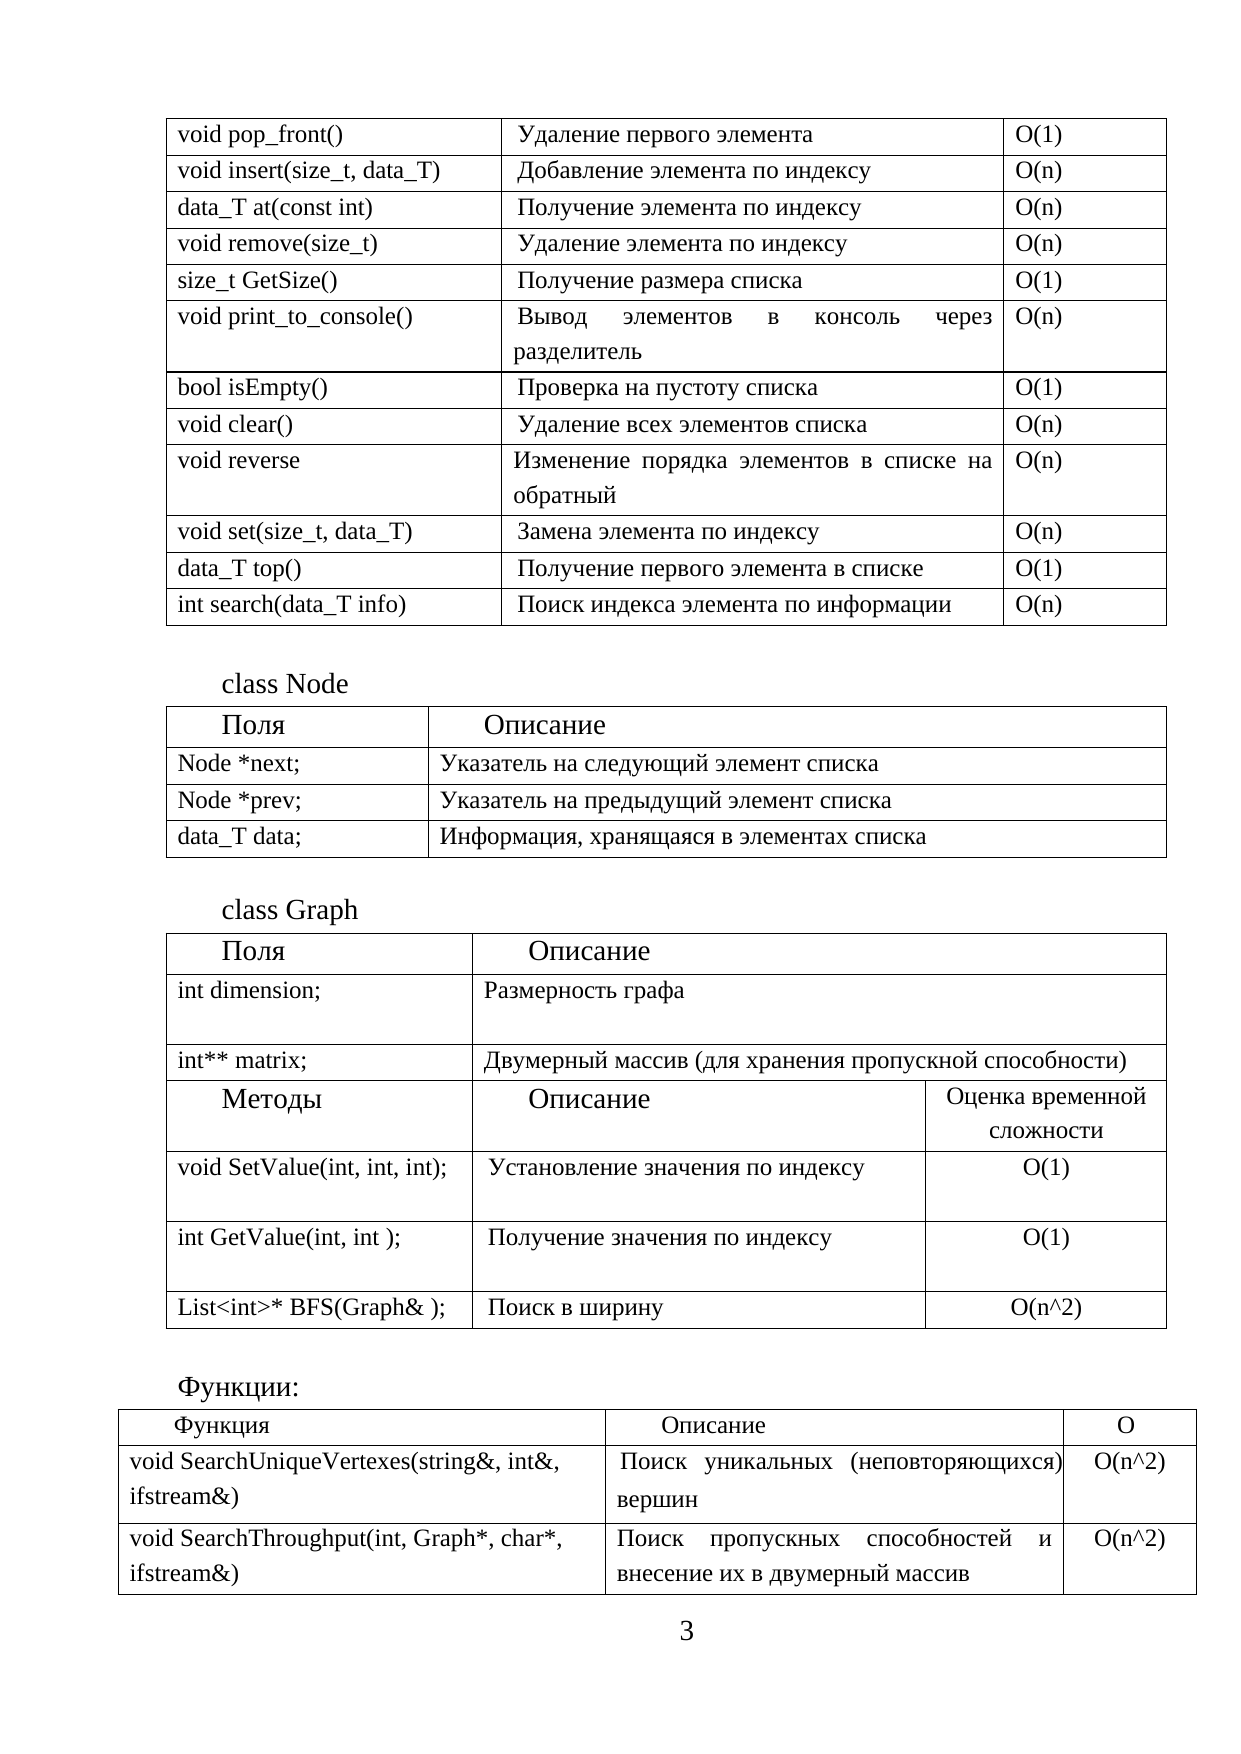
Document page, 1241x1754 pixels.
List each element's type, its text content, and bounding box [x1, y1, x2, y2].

table_header Описание [429, 707, 1166, 747]
table_header Описание [473, 934, 1166, 974]
table_cell O(n) [1004, 301, 1166, 371]
table_cell void pop_front() [167, 119, 501, 154]
table_cell Поиск пропускных способностей и внесение их в двумерный массив [606, 1524, 1063, 1593]
table_cell void clear() [167, 409, 501, 444]
table_cell bool isEmpty() [167, 373, 501, 408]
table_cell Проверка на пустоту списка [502, 373, 1003, 408]
table_cell O(1) [1004, 553, 1166, 588]
table_cell O(1) [1004, 373, 1166, 408]
table_cell Получение размера списка [502, 265, 1003, 300]
table_cell O(n) [1004, 589, 1166, 624]
table_cell Информация, хранящаяся в элементах списка [429, 821, 1166, 857]
table_cell void print_to_console() [167, 301, 501, 371]
table_cell O(1) [1004, 119, 1166, 154]
table_cell Размерность графа [473, 975, 1166, 1044]
table_cell O(n^2) [1064, 1524, 1196, 1593]
table_cell Node *next; [167, 748, 428, 784]
table_cell Установление значения по индексу [473, 1152, 925, 1221]
text class Graph [177, 892, 1152, 926]
table_cell O(n) [1004, 445, 1166, 515]
table_cell Добавление элемента по индексу [502, 156, 1003, 191]
table_cell data_T data; [167, 821, 428, 857]
text Функции: [177, 1369, 1152, 1402]
table_cell O(n^2) [926, 1292, 1166, 1327]
table_cell int dimension; [167, 975, 472, 1044]
table_cell Node *prev; [167, 785, 428, 820]
table_cell void SearchUniqueVertexes(string&, int&, ifstream&) [119, 1446, 605, 1522]
table_cell Описание [473, 1081, 925, 1151]
table_cell Поиск индекса элемента по информации [502, 589, 1003, 624]
table_cell size_t GetSize() [167, 265, 501, 300]
table_cell int GetValue(int, int ); [167, 1222, 472, 1291]
table_header Функция [119, 1410, 605, 1445]
table_cell Поиск уникальных (неповторяющихся) вершин [606, 1446, 1063, 1522]
table_cell O(n^2) [1064, 1446, 1196, 1522]
table_cell int** matrix; [167, 1045, 472, 1080]
table_cell O(n) [1004, 156, 1166, 191]
table_cell Получение первого элемента в списке [502, 553, 1003, 588]
table_header Поля [167, 707, 428, 747]
table_cell void SetValue(int, int, int); [167, 1152, 472, 1221]
table_cell data_T at(const int) [167, 192, 501, 227]
table_header O [1064, 1410, 1196, 1445]
table_cell Получение значения по индексу [473, 1222, 925, 1291]
table_cell O(1) [1004, 265, 1166, 300]
table_cell O(n) [1004, 229, 1166, 264]
table_cell Методы [167, 1081, 472, 1151]
table_cell Удаление элемента по индексу [502, 229, 1003, 264]
table_cell Удаление первого элемента [502, 119, 1003, 154]
table_cell Получение элемента по индексу [502, 192, 1003, 227]
table_cell int search(data_T info) [167, 589, 501, 624]
table_cell O(n) [1004, 409, 1166, 444]
table_cell void remove(size_t) [167, 229, 501, 264]
table_cell data_T top() [167, 553, 501, 588]
table_cell Указатель на предыдущий элемент списка [429, 785, 1166, 820]
table_cell Удаление всех элементов списка [502, 409, 1003, 444]
table_cell O(n) [1004, 192, 1166, 227]
table_cell void SearchThroughput(int, Graph*, char*, ifstream&) [119, 1524, 605, 1593]
table_cell void set(size_t, data_T) [167, 516, 501, 552]
table_header Описание [606, 1410, 1063, 1445]
table_cell O(1) [926, 1222, 1166, 1291]
table_cell Изменение порядка элементов в списке на обратный [502, 445, 1003, 515]
table_cell List<int>* BFS(Graph& ); [167, 1292, 472, 1327]
table_cell Поиск в ширину [473, 1292, 925, 1327]
table_header Поля [167, 934, 472, 974]
table_cell O(1) [926, 1152, 1166, 1221]
table_cell Оценка временной сложности [926, 1081, 1166, 1151]
table_cell void insert(size_t, data_T) [167, 156, 501, 191]
table_cell Вывод элементов в консоль через разделитель [502, 301, 1003, 371]
table_cell Двумерный массив (для хранения пропускной способности) [473, 1045, 1166, 1080]
table_cell Замена элемента по индексу [502, 516, 1003, 552]
table_cell Указатель на следующий элемент списка [429, 748, 1166, 784]
table_cell O(n) [1004, 516, 1166, 552]
table_cell void reverse [167, 445, 501, 515]
text class Node [177, 666, 1152, 699]
